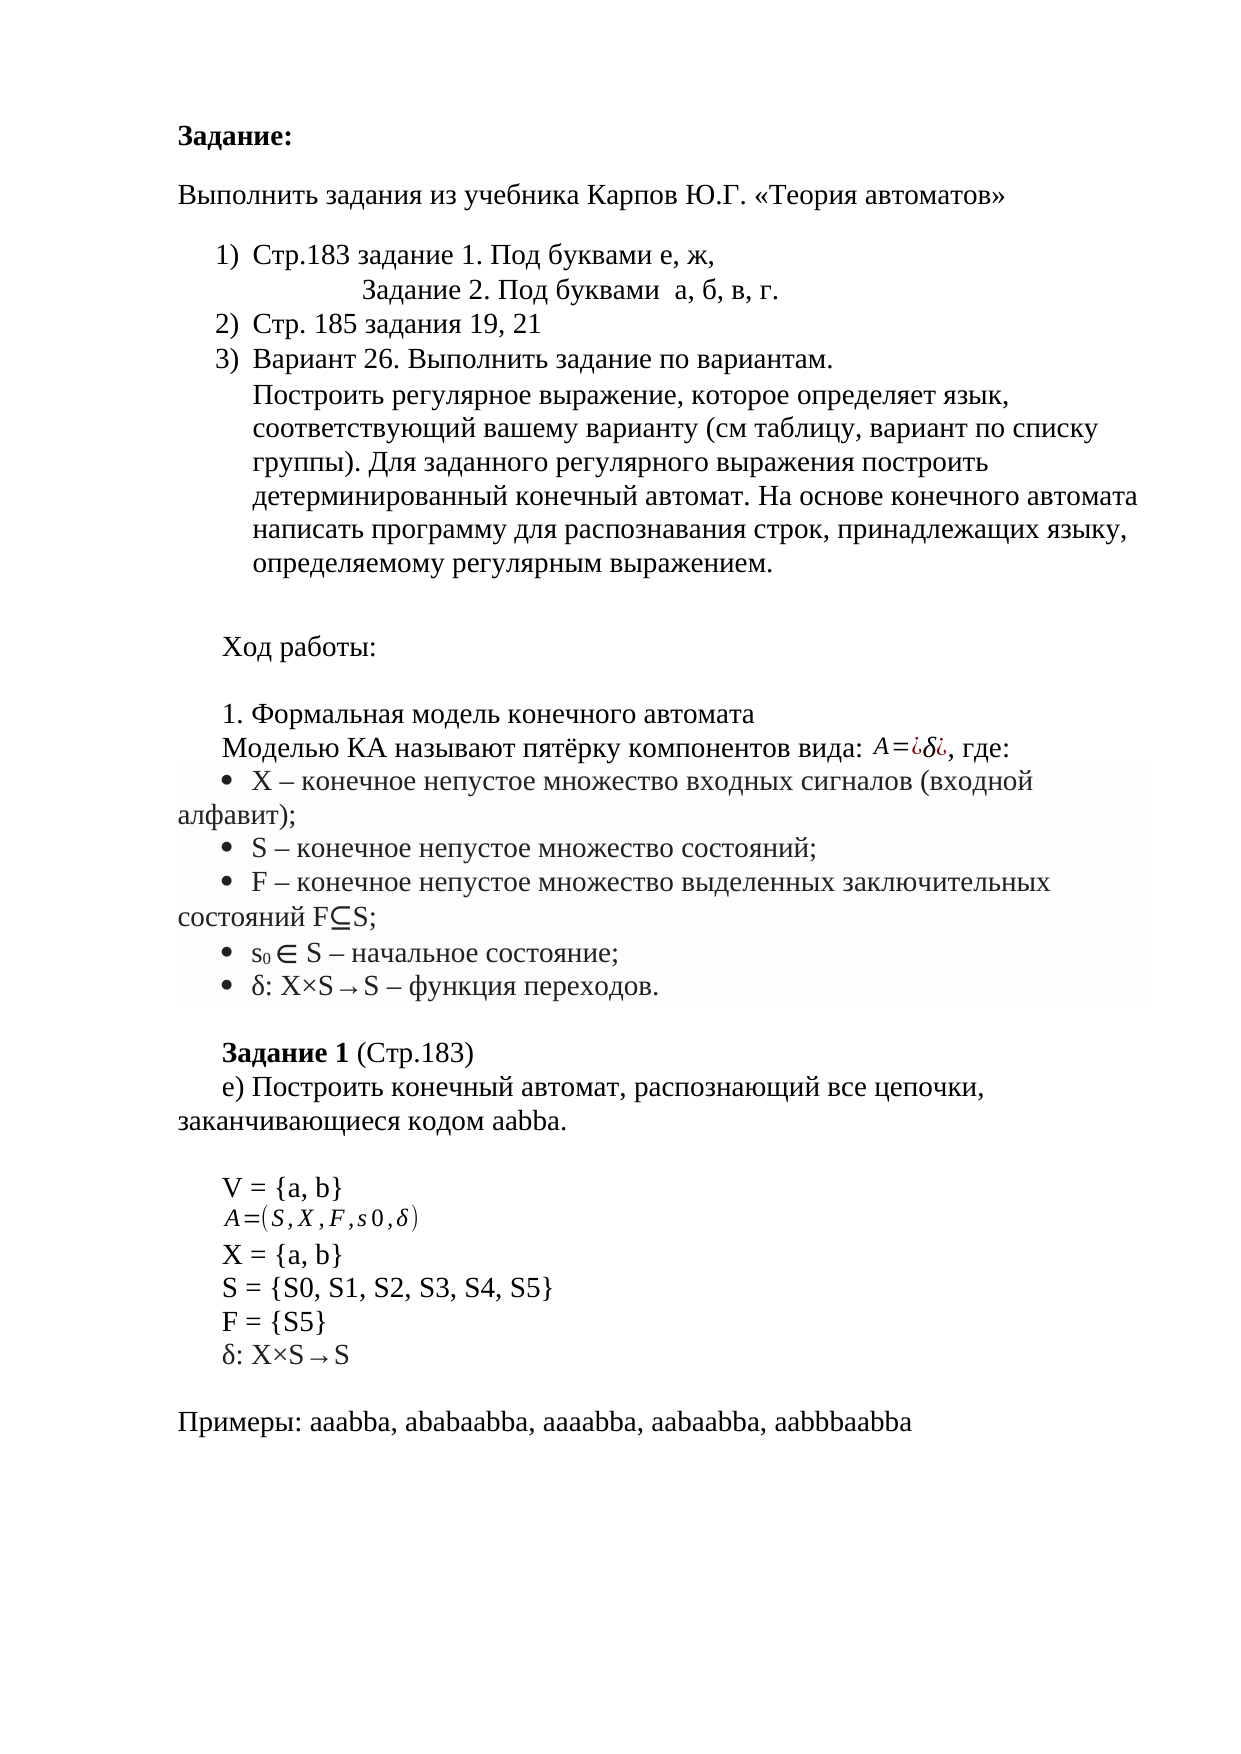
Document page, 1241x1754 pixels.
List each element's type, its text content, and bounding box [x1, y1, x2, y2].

list s0 ∈ S – начальное состояние; [177, 933, 1152, 968]
list Моделью КА называют пятёрку компонентов вида: δ, где: [177, 730, 1152, 763]
list X – конечное непустое множество входных сигналов (входной алфавит); [177, 763, 1152, 831]
list Формальная модель конечного автомата [177, 696, 1152, 730]
text Выполнить задания из учебника Карпов Ю.Г. «Теория автоматов» [177, 177, 1152, 211]
list Стр.183 задание 1. Под буквами е, ж, [215, 237, 1152, 270]
text Примеры: aaabba, ababaabba, aaaabba, aabaabba, aabbbaabba [177, 1404, 1152, 1438]
list Задание 2. Под буквами а, б, в, г. [252, 272, 1152, 306]
text Задание: [177, 118, 1152, 152]
text Ход работы: [177, 629, 1152, 663]
list F – конечное непустое множество выделенных заключительных состояний F⊆S; [177, 864, 1152, 933]
text S = {S0, S1, S2, S3, S4, S5} [177, 1270, 1152, 1304]
list Стр. 185 задания 19, 21 [215, 306, 1152, 339]
list S – конечное непустое множество состояний; [177, 831, 1152, 864]
list Задание 1 (Стр.183) [177, 1036, 1152, 1069]
list V = {a, b} [177, 1170, 1152, 1203]
list е) Построить конечный автомат, распознающий все цепочки, заканчивающиеся кодом aabba. [177, 1069, 1152, 1136]
text δ: X×S→S [177, 1337, 1152, 1371]
text F = {S5} [177, 1304, 1152, 1337]
list δ: X×S→S – функция переходов. [177, 968, 1152, 1002]
text X = {a, b} [177, 1237, 1152, 1270]
list Построить регулярное выражение, которое определяет язык, соответствующий вашему варианту (см таблицу, вариант по списку группы). Для заданного регулярного выражения построить детерминированный конечный автомат. На основе конечного автомата написать программу для распознавания строк, принадлежащих языку, определяемому регулярным выражением. [252, 377, 1152, 578]
list Вариант 26. Выполнить задание по вариантам. [215, 341, 1152, 375]
